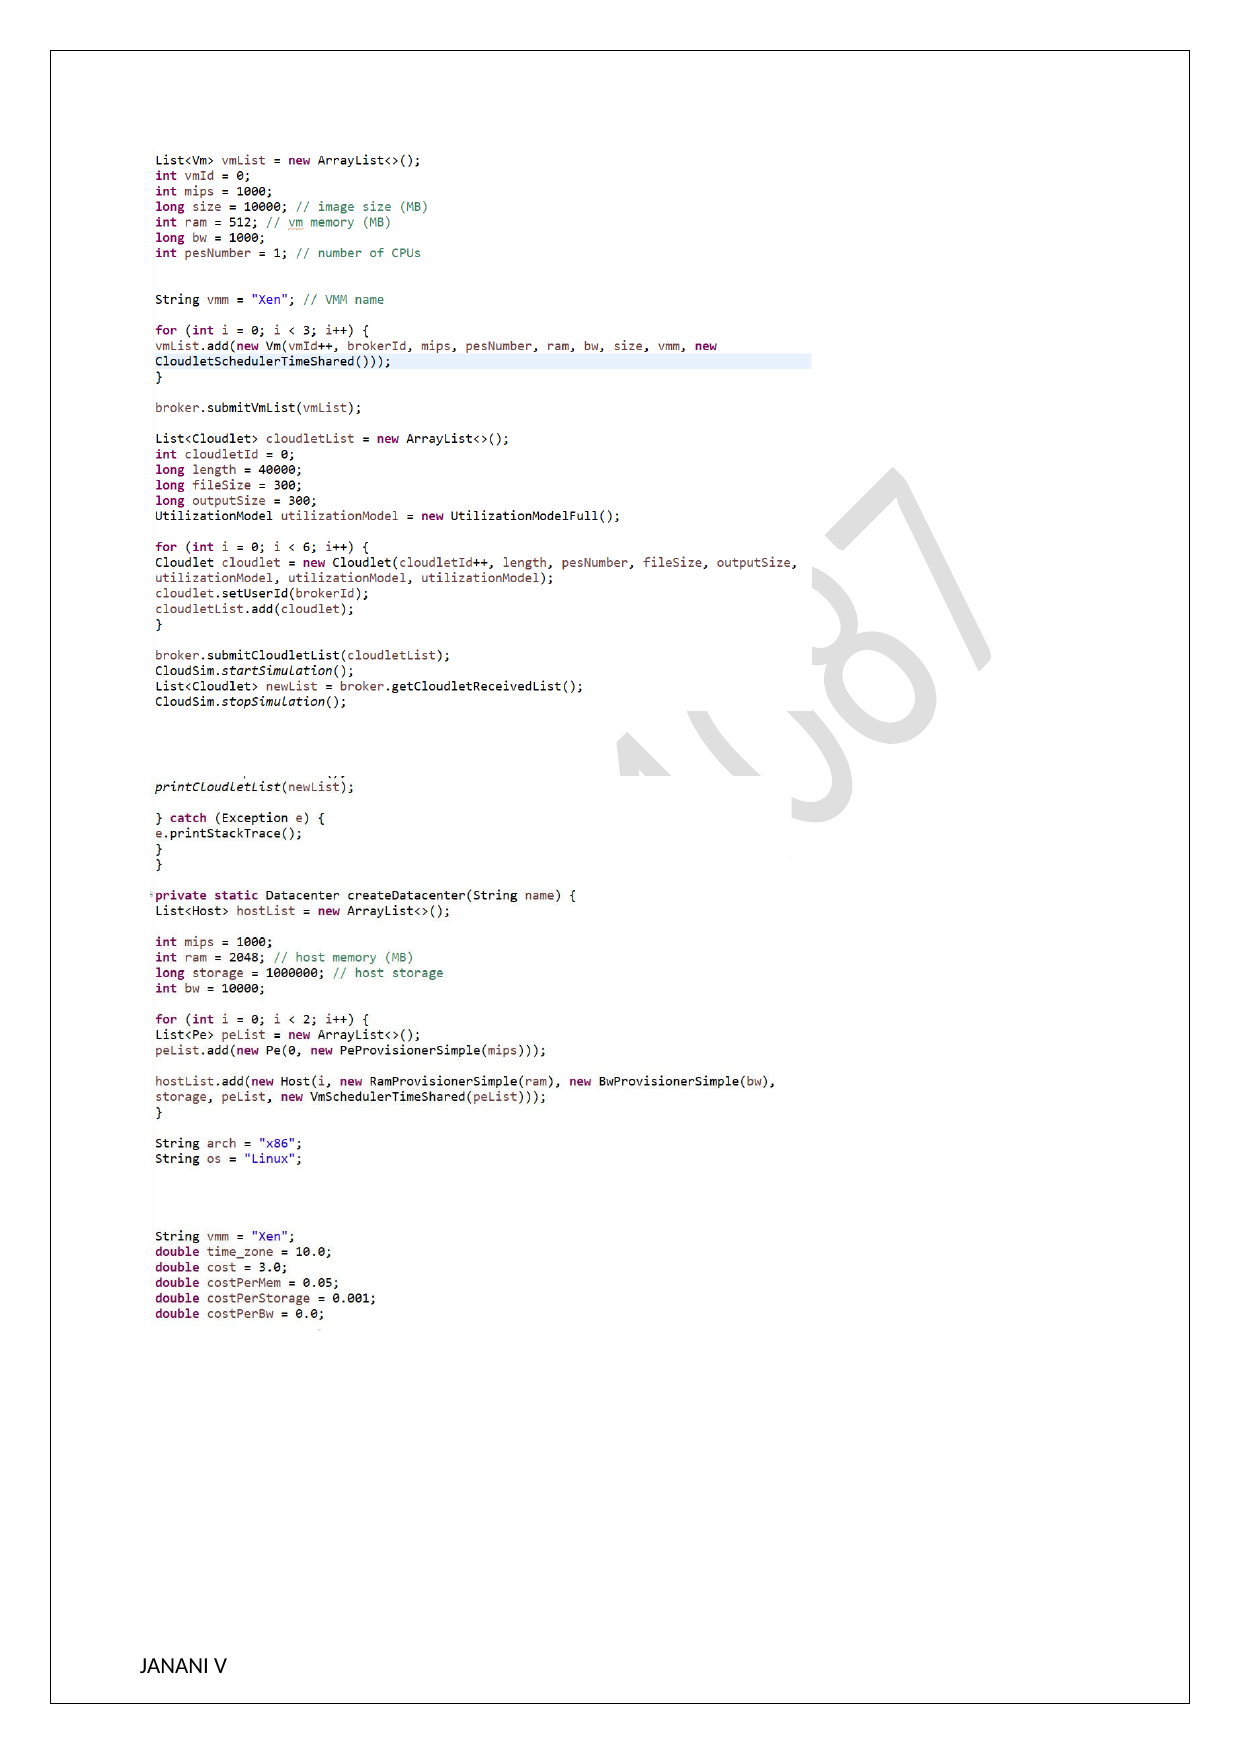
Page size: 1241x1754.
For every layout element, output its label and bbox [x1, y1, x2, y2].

picture [150, 148, 812, 711]
picture [150, 776, 792, 1329]
